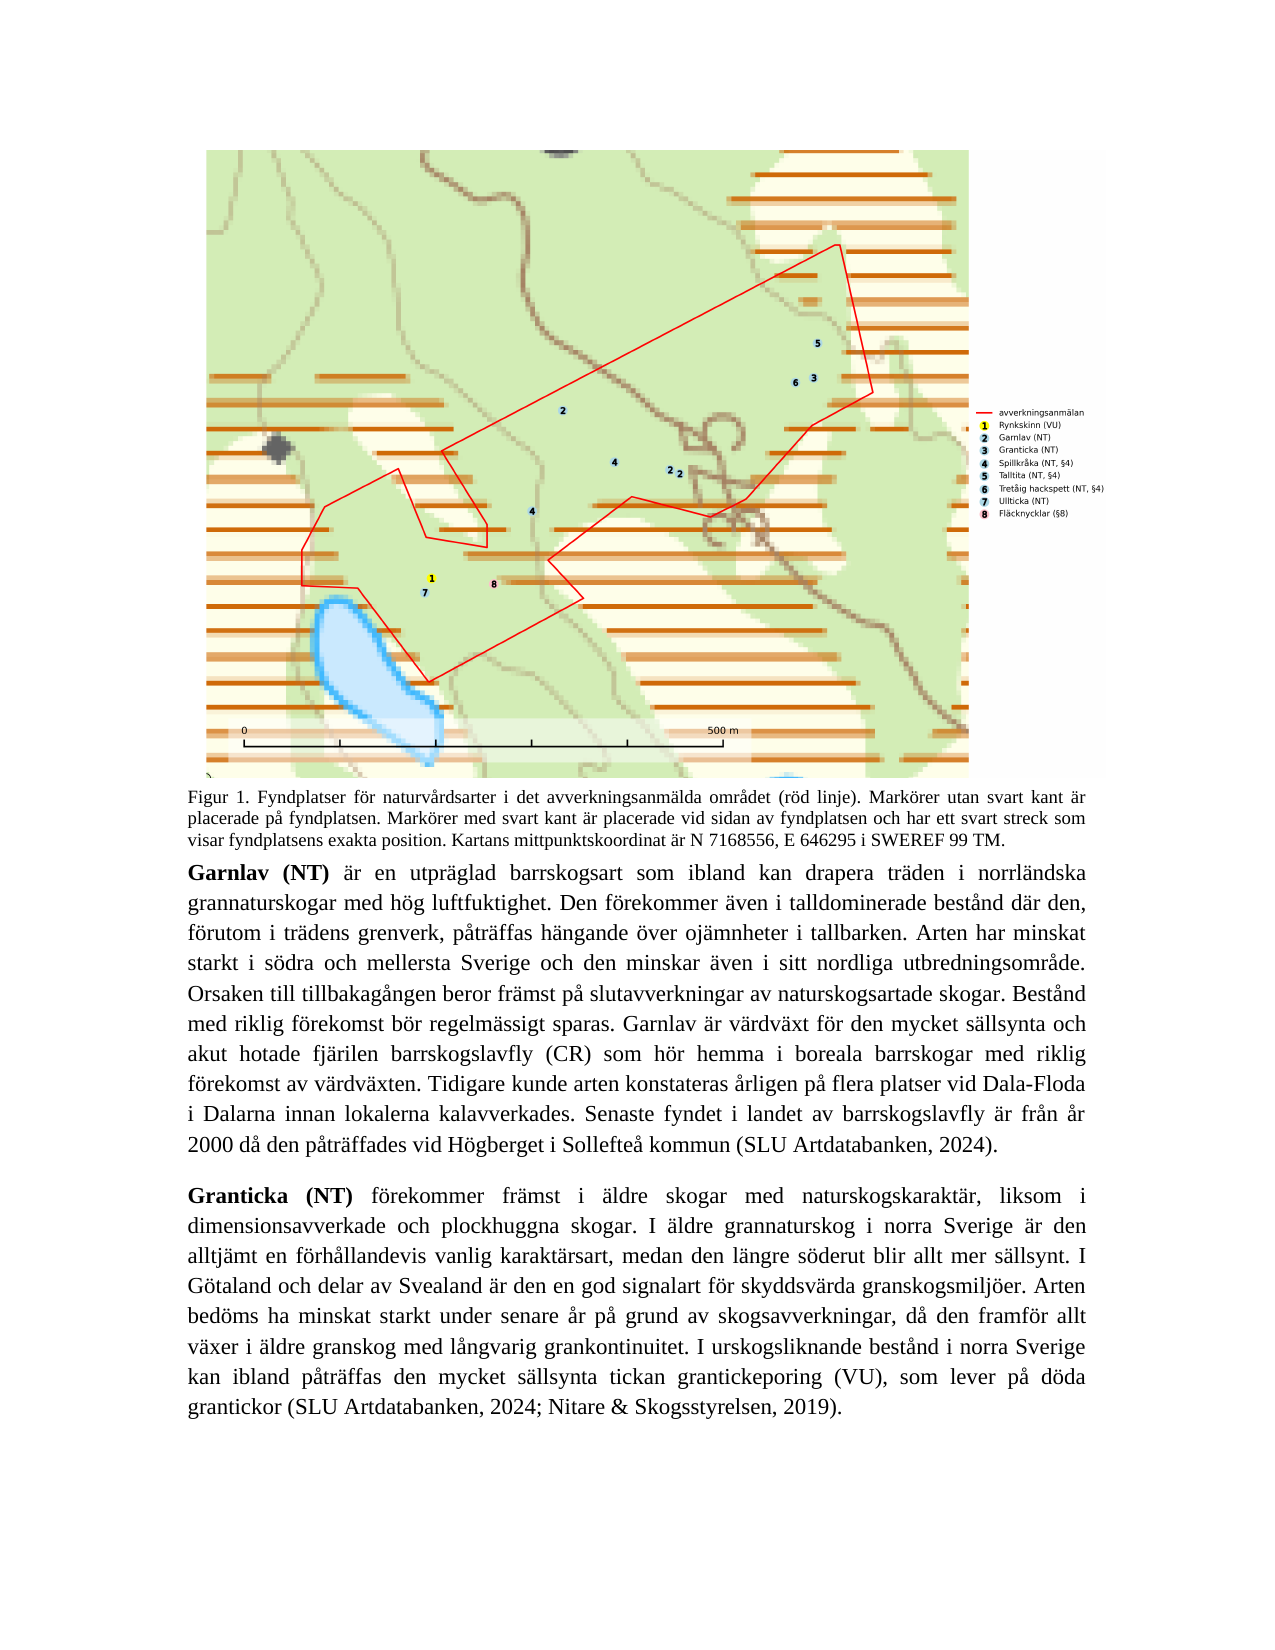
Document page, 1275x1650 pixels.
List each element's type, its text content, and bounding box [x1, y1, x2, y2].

text Granticka (NT) förekommer främst i äldre skogar med naturskogskaraktär, liksom i dimensionsavverkade och plockhuggna skogar. I äldre grannaturskog i norra Sverige är den alltjämt en förhållandevis vanlig karaktärsart, medan den längre söderut blir allt mer sällsynt. I Götaland och delar av Svealand är den en god signalart för skyddsvärda granskogsmiljöer. Arten bedöms ha minskat starkt under senare år på grund av skogsavverkningar, då den framför allt växer i äldre granskog med långvarig grankontinuitet. I urskogsliknande bestånd i norra Sverige kan ibland påträffas den mycket sällsynta tickan grantickeporing (VU), som lever på döda grantickor (SLU Artdatabanken, 2024; Nitare & Skogsstyrelsen, 2019). [187, 1182, 1087, 1419]
text Figur 1. Fyndplatser för naturvårdsarter i det avverkningsanmälda området (röd linje). Markörer utan svart kant är placerade på fyndplatsen. Markörer med svart kant är placerade vid sidan av fyndplatsen och har ett svart streck som visar fyndplatsens exakta position. Kartans mittpunktskoordinat är N 7168556, E 646295 i SWEREF 99 TM. [187, 786, 1087, 850]
picture [206, 150, 1107, 778]
text Garnlav (NT) är en utpräglad barrskogsart som ibland kan drapera träden i norrländska grannaturskogar med hög luftfuktighet. Den förekommer även i talldominerade bestånd där den, förutom i trädens grenverk, påträffas hängande över ojämnheter i tallbarken. Arten har minskat starkt i södra och mellersta Sverige och den minskar även i sitt nordliga utbredningsområde. Orsaken till tillbakagången beror främst på slutavverkningar av naturskogsartade skogar. Bestånd med riklig förekomst bör regelmässigt sparas. Garnlav är värdväxt för den mycket sällsynta och akut hotade fjärilen barrskogslavfly (CR) som hör hemma i boreala barrskogar med riklig förekomst av värdväxten. Tidigare kunde arten konstateras årligen på flera platser vid Dala-Floda i Dalarna innan lokalerna kalavverkades. Senaste fyndet i landet av barrskogslavfly är från år 2000 då den påträffades vid Högberget i Sollefteå kommun (SLU Artdatabanken, 2024). [187, 859, 1087, 1157]
